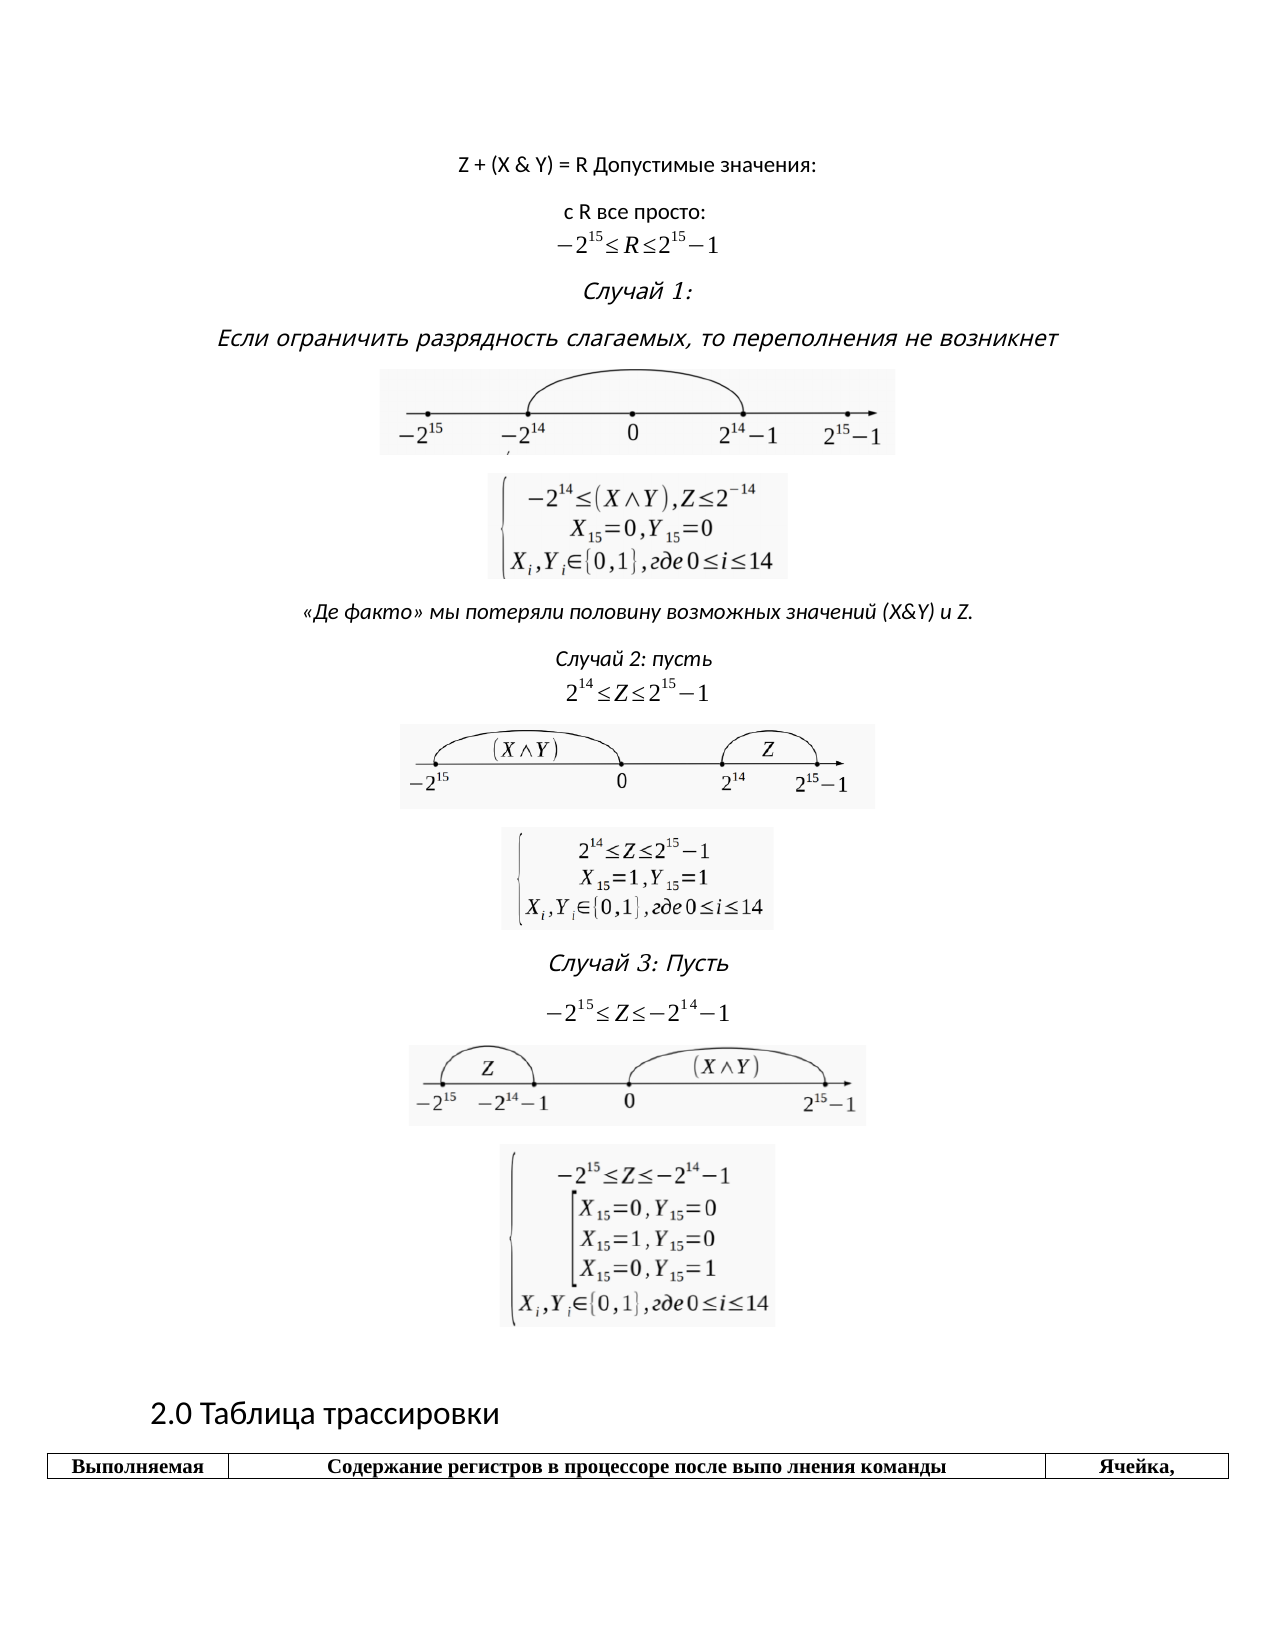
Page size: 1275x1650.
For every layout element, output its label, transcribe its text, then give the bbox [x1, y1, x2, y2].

picture [400, 724, 876, 809]
text Случай 3: Пусть [150, 949, 1125, 976]
text Случай 1: [150, 277, 1125, 304]
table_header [1046, 1454, 1228, 1478]
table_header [229, 1454, 1045, 1478]
text Случай 2: пусть [150, 644, 1125, 706]
text 2.0 Таблица трассировки [150, 1392, 1125, 1433]
picture [408, 1045, 867, 1126]
picture [499, 1144, 776, 1327]
table_header Выполняемая команда [48, 1454, 228, 1478]
picture [487, 473, 788, 579]
text с R все просто: [150, 197, 1125, 258]
picture [379, 369, 896, 455]
text Если ограничить разрядность слагаемых, то переполнения не возникнет [150, 323, 1125, 351]
text «Де факто» мы потеряли половину возможных значений (X&Y) и Z. [150, 597, 1125, 625]
picture [501, 827, 774, 930]
text Z + (X & Y) = R Допустимые значения: [150, 150, 1125, 178]
